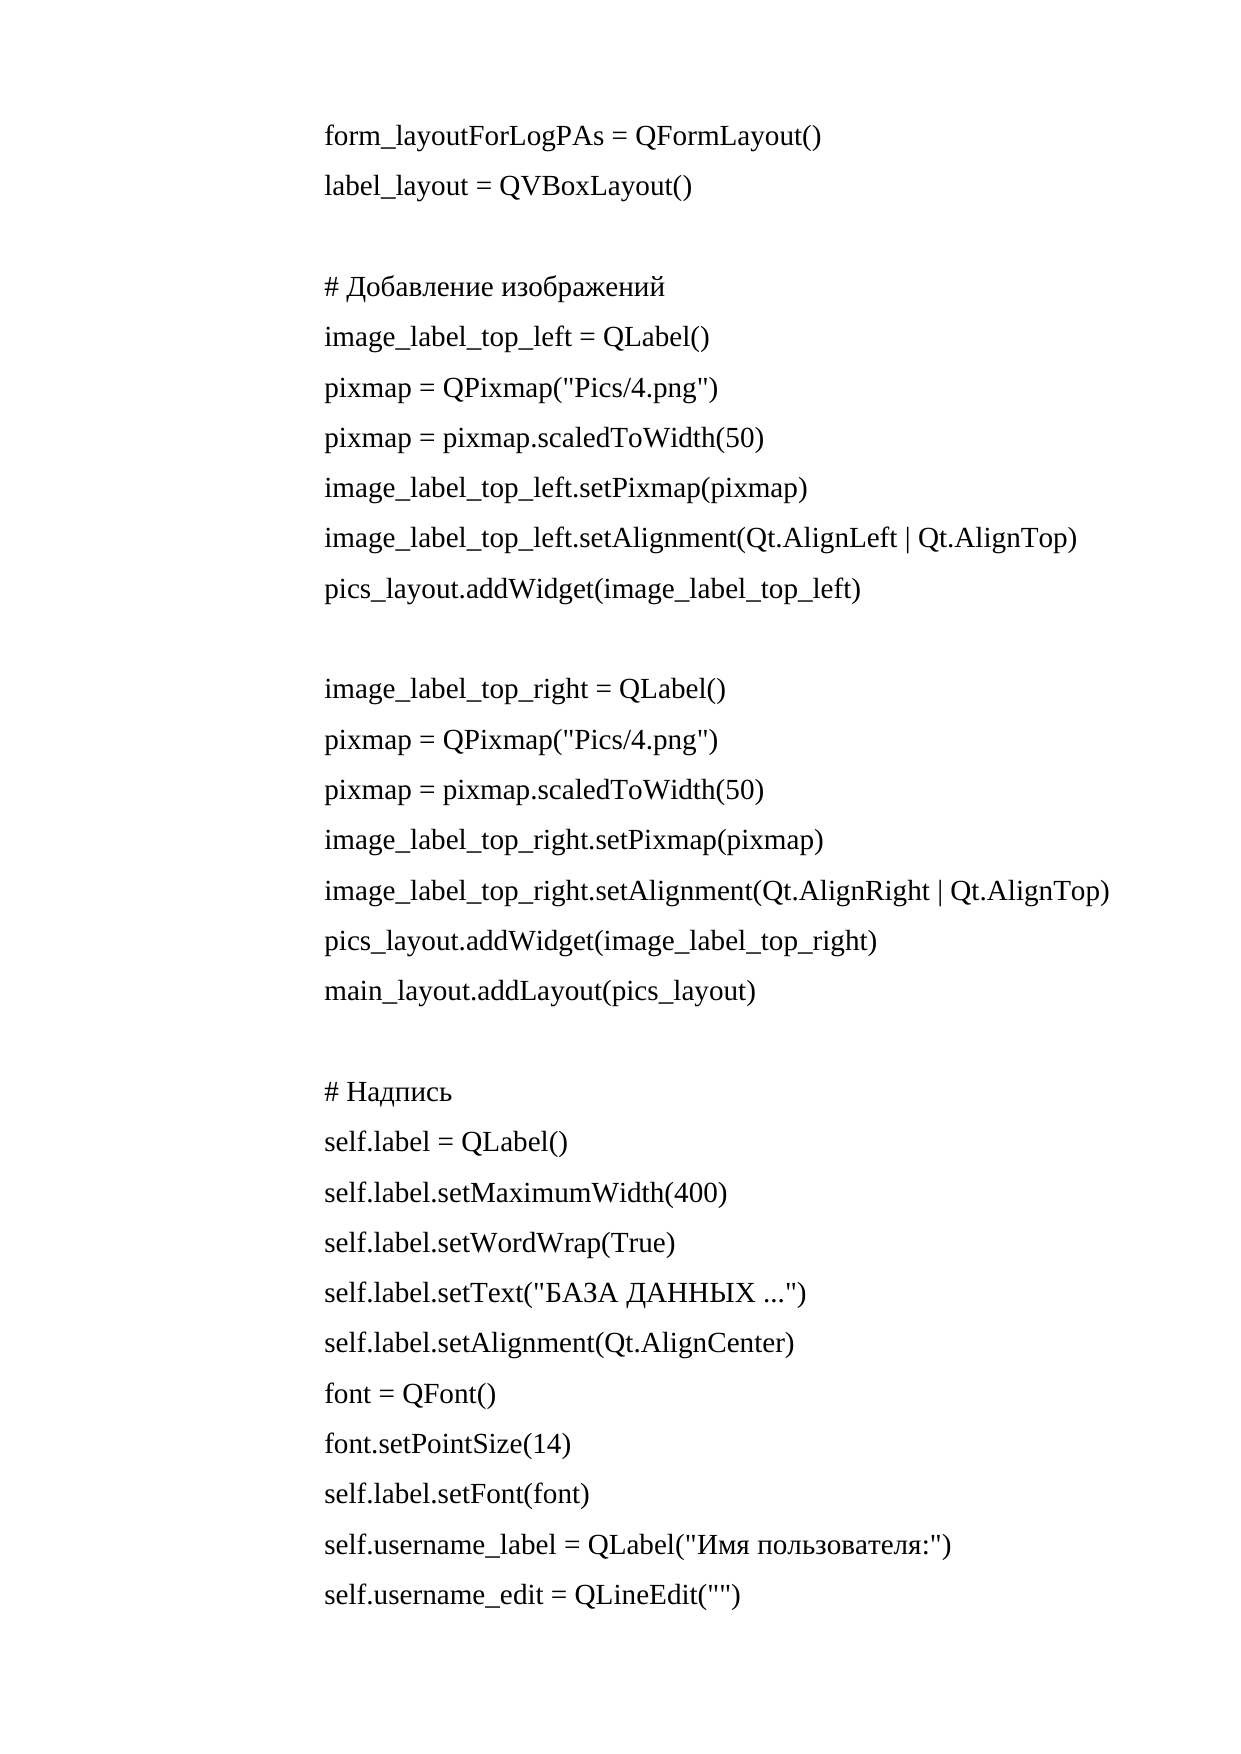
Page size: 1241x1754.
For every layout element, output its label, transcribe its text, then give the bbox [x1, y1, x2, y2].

text self.label.setAlignment(Qt.AlignCenter) [177, 1326, 1152, 1359]
text label_layout = QVBoxLayout() [177, 168, 1152, 202]
text form_layoutForLogPAs = QFormLayout() [177, 118, 1152, 152]
text # Надпись [177, 1074, 1152, 1108]
text # Добавление изображений [177, 269, 1152, 303]
text pixmap = pixmap.scaledToWidth(50) [177, 772, 1152, 806]
text image_label_top_right.setAlignment(Qt.AlignRight | Qt.AlignTop) [177, 873, 1152, 906]
text self.username_label = QLabel("Имя пользователя:") [177, 1527, 1152, 1560]
text image_label_top_right.setPixmap(pixmap) [177, 822, 1152, 856]
text pixmap = pixmap.scaledToWidth(50) [177, 420, 1152, 453]
text self.label.setText("БАЗА ДАННЫХ ...") [177, 1275, 1152, 1309]
text self.username_edit = QLineEdit("") [177, 1577, 1152, 1611]
text main_layout.addLayout(pics_layout) [177, 973, 1152, 1007]
text self.label.setWordWrap(True) [177, 1225, 1152, 1258]
text pics_layout.addWidget(image_label_top_left) [177, 571, 1152, 604]
text image_label_top_left.setPixmap(pixmap) [177, 470, 1152, 504]
text self.label.setFont(font) [177, 1477, 1152, 1510]
text pixmap = QPixmap("Pics/4.png") [177, 370, 1152, 403]
text pixmap = QPixmap("Pics/4.png") [177, 722, 1152, 755]
text image_label_top_right = QLabel() [177, 672, 1152, 705]
text pics_layout.addWidget(image_label_top_right) [177, 923, 1152, 957]
text self.label = QLabel() [177, 1124, 1152, 1158]
text image_label_top_left.setAlignment(Qt.AlignLeft | Qt.AlignTop) [177, 521, 1152, 554]
text image_label_top_left = QLabel() [177, 319, 1152, 353]
text font = QFont() [177, 1376, 1152, 1409]
text font.setPointSize(14) [177, 1426, 1152, 1460]
text self.label.setMaximumWidth(400) [177, 1175, 1152, 1208]
